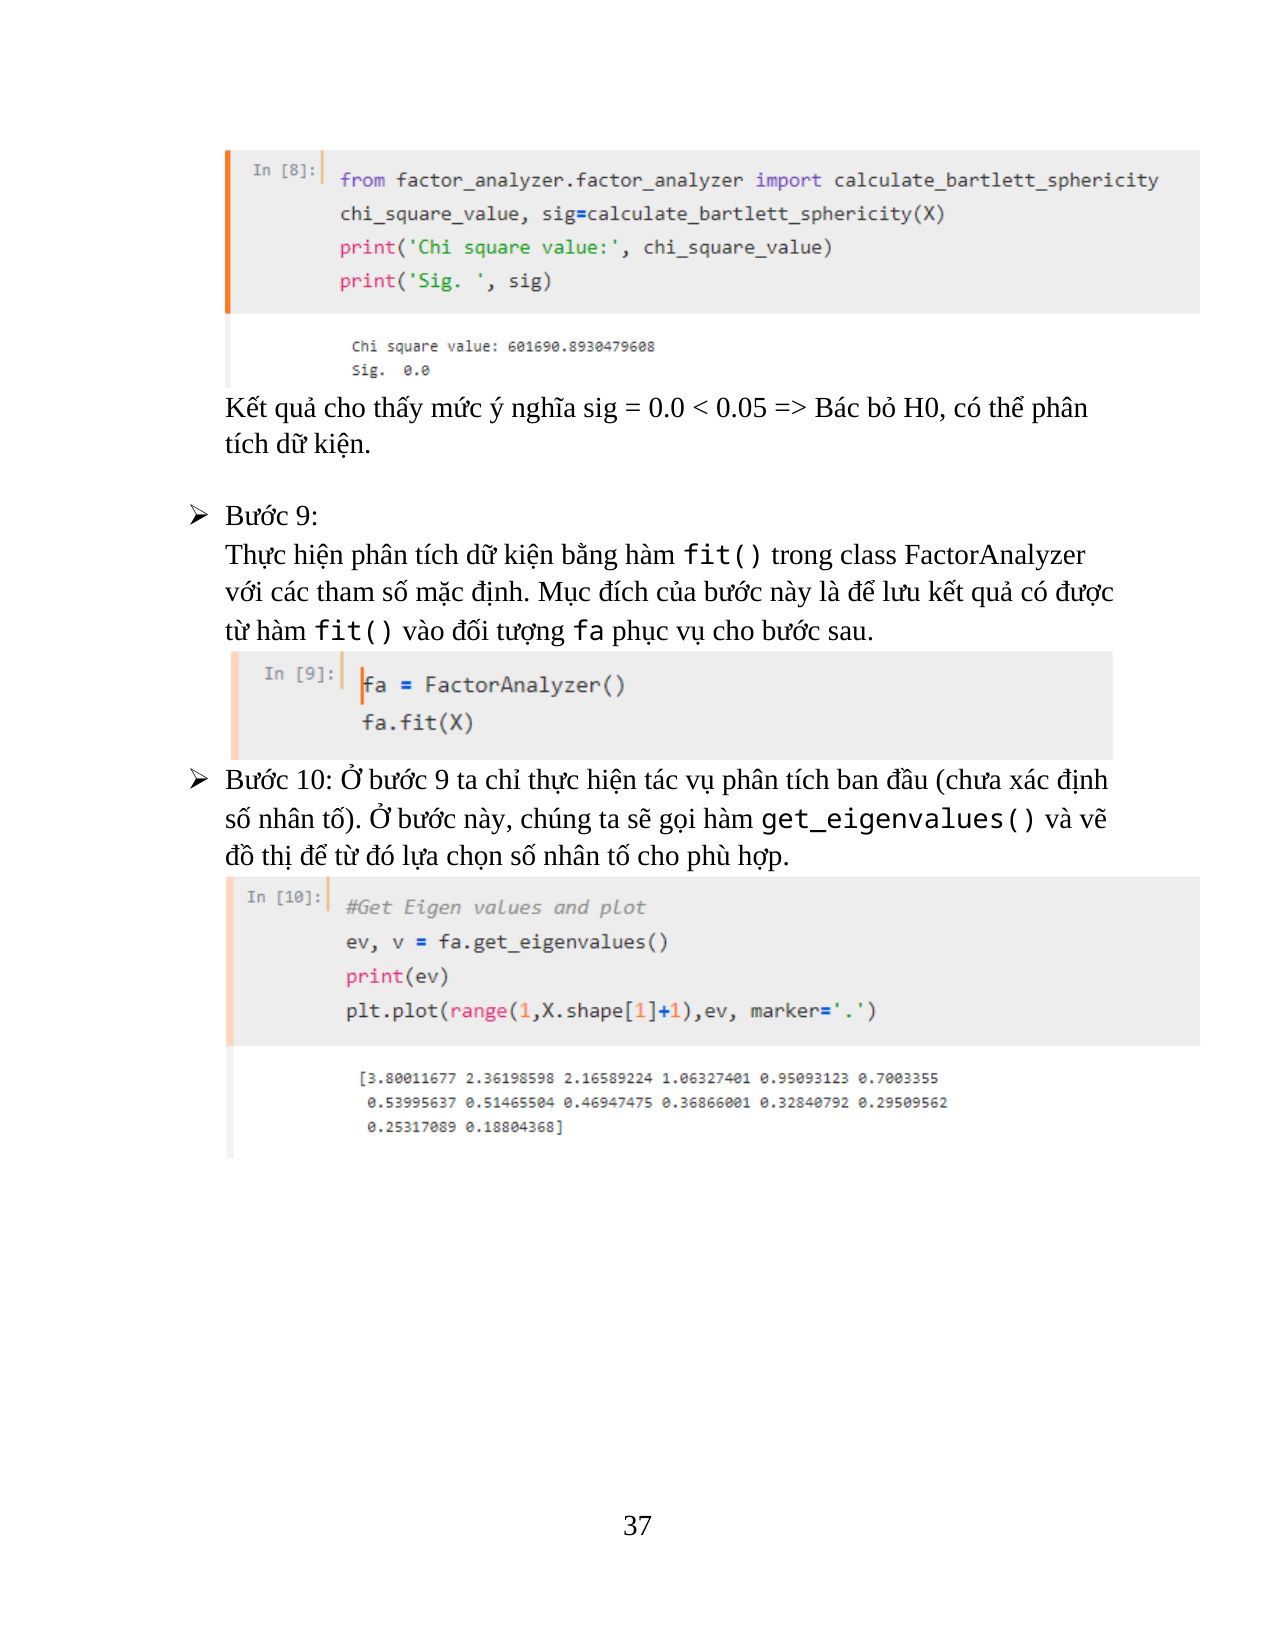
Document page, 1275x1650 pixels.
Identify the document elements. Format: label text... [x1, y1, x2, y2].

picture [225, 150, 1200, 388]
picture [225, 650, 1113, 760]
picture [225, 874, 1200, 1158]
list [187, 150, 1125, 496]
